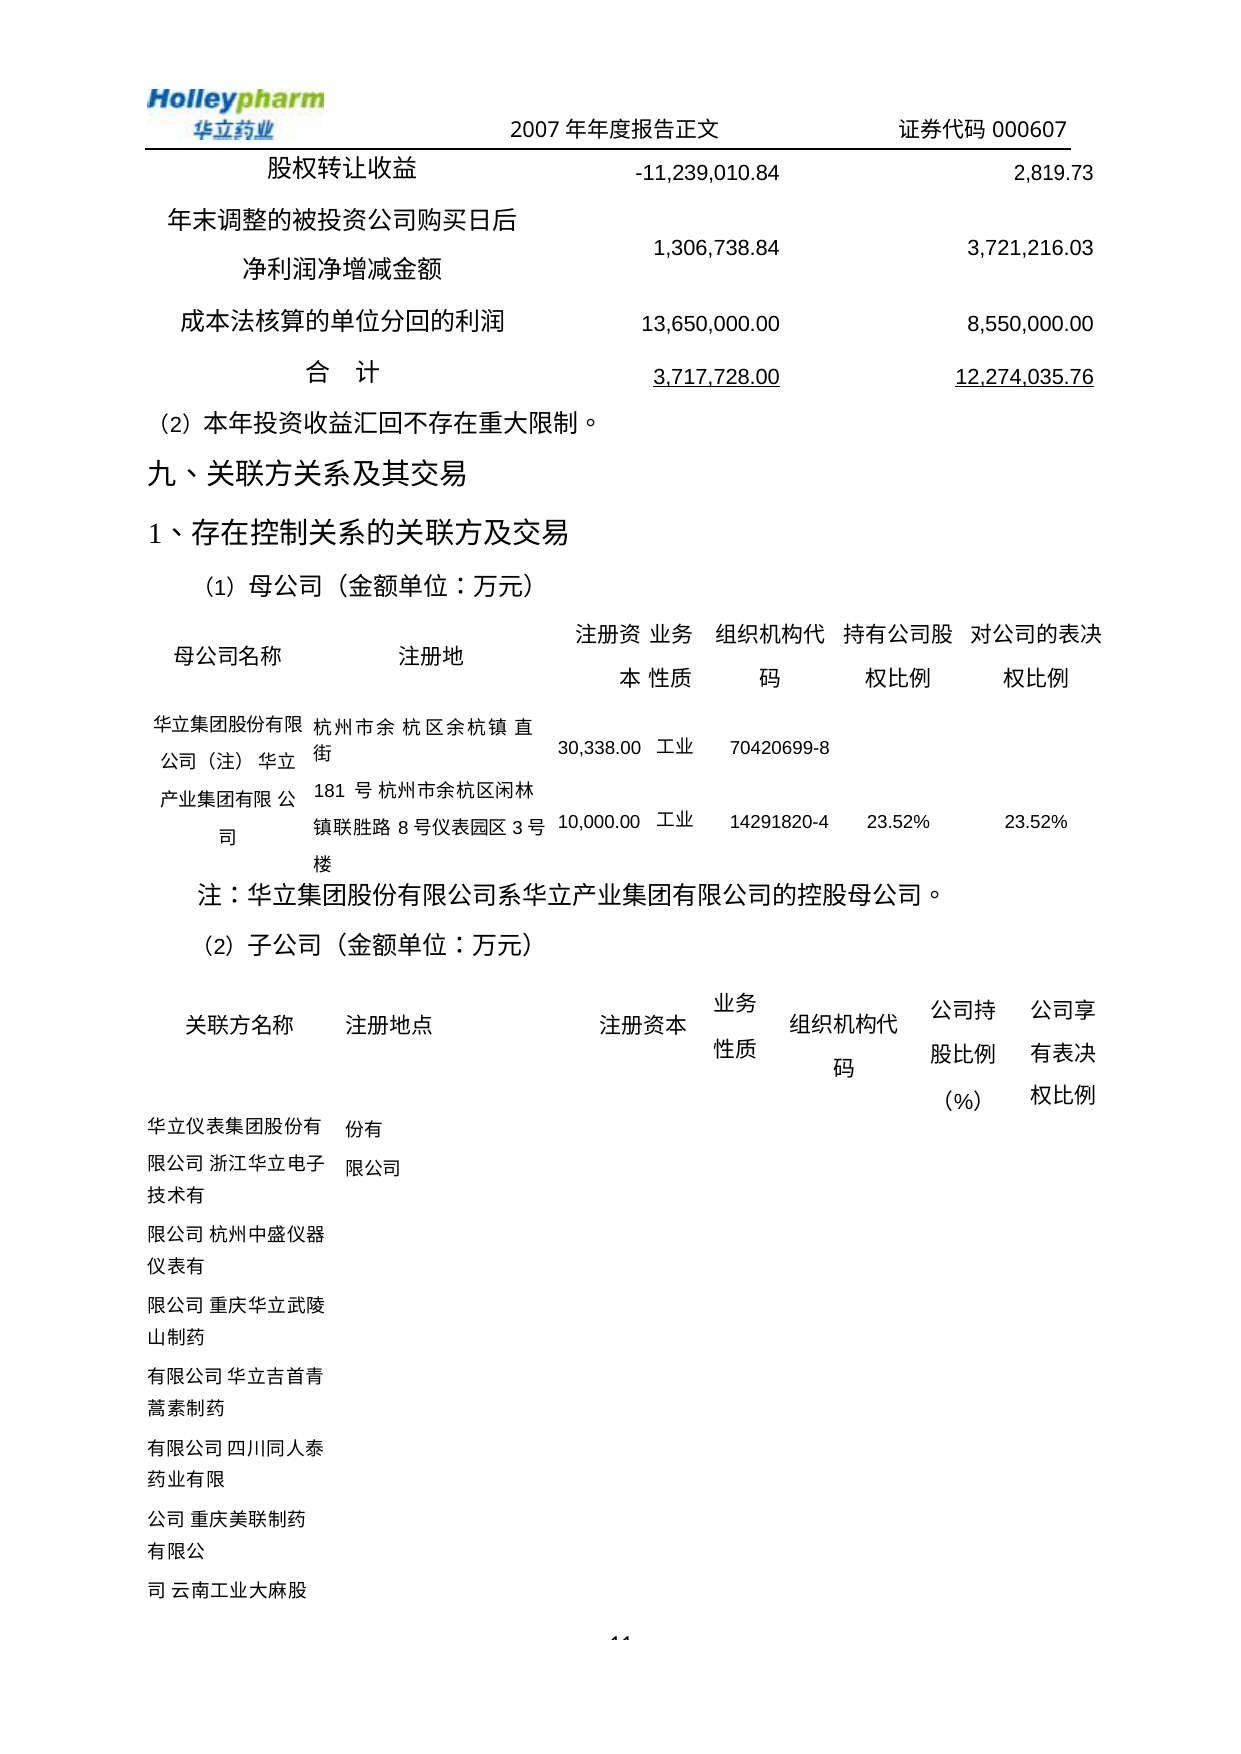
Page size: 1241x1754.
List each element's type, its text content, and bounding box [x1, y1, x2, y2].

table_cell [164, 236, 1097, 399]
text 组织机构代 码 [716, 619, 827, 693]
text 组织机构代 码 [789, 1009, 901, 1082]
text 华立仪表集团股份有 [148, 1116, 325, 1138]
text 华立集团股份有限 公司（注） 华立产业集团有限 公司 [153, 711, 303, 849]
text 1、存在控制关系的关联方及交易 [148, 512, 1121, 552]
text 限公司 [345, 1155, 1123, 1181]
text 10,000.00 工业 14291820-4 23.52% 23.52% [558, 806, 1121, 833]
picture [147, 89, 324, 140]
text 对公司的表决 权比例 [971, 619, 1104, 693]
text 限公司 杭州中盛仪器仪表有 [148, 1222, 325, 1279]
text 有限公司 四川同人泰药业有限 [148, 1435, 325, 1492]
text 性质 [133, 1037, 757, 1062]
text 杭州市余 杭 区余杭镇 直街 [314, 714, 551, 766]
text 注：华立集团股份有限公司系华立产业集团有限公司的控股母公司。 [198, 877, 1121, 911]
text （1）母公司（金额单位：万元） [133, 569, 606, 603]
text 有表决 权比例 [1030, 1024, 1098, 1110]
text 限公司 浙江华立电子技术有 [148, 1151, 325, 1208]
text 2007 年年度报告正文 证券代码 000607 [510, 114, 1121, 144]
text 母公司名称 注册地 [173, 641, 466, 671]
text （2）子公司（金额单位：万元） [191, 927, 1121, 961]
text 业务 [133, 991, 757, 1016]
text 本 性质 [619, 663, 700, 693]
text 关联方名称 注册地点 注册资本 [185, 1016, 757, 1037]
text （2）本年投资收益汇回不存在重大限制。 [148, 405, 1121, 439]
text 司 云南工业大麻股份有 [148, 1577, 325, 1603]
text 限公司 重庆华立武陵山制药 [148, 1293, 325, 1350]
text 公司持 股比例 [930, 995, 998, 1069]
subtitle 九、关联方关系及其交易 [148, 454, 1121, 493]
text 公司享 [1030, 995, 1121, 1024]
text 有限公司 华立吉首青蒿素制药 [148, 1364, 325, 1421]
text （%） [932, 1086, 997, 1116]
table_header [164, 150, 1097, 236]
text 注册资 业务 [575, 619, 700, 649]
text 30,338.00 工业 70420699-8 [558, 733, 1121, 760]
text 司 云南工业大麻股份有 [345, 1116, 1123, 1141]
text 持有公司股 权比例 [844, 619, 955, 693]
text 181 号 杭州市余杭区闲林镇联胜路 8 号仪表园区 3 号楼 [314, 778, 551, 877]
text 公司 重庆美联制药有限公 [148, 1506, 325, 1563]
